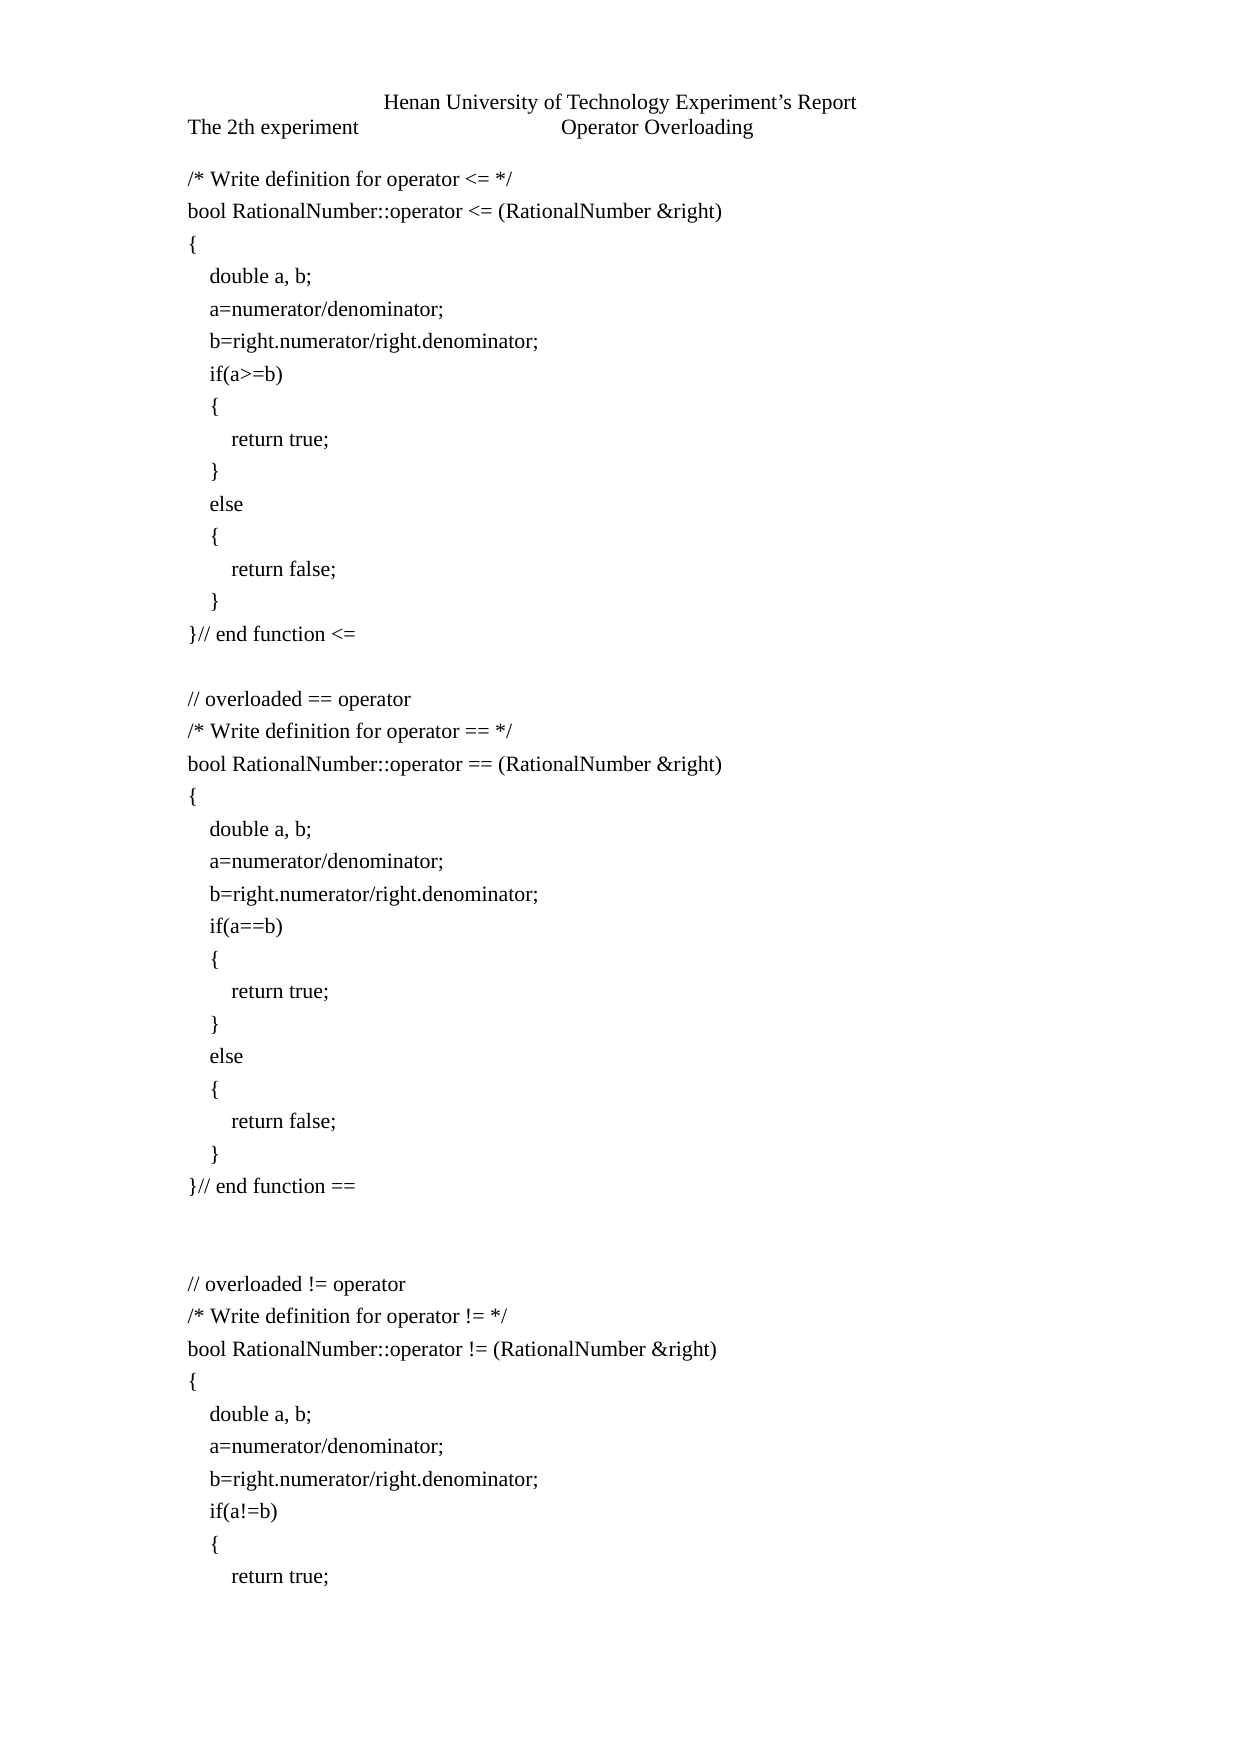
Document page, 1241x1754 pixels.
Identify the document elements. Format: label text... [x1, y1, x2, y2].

text }// end function <= [187, 617, 1053, 649]
text } [187, 1137, 1053, 1169]
text return false; [187, 552, 1053, 584]
text } [187, 584, 1053, 617]
text a=numerator/denominator; [187, 292, 1053, 324]
text double a, b; [187, 1397, 1053, 1429]
text { [187, 1527, 1053, 1559]
text bool RationalNumber::operator == (RationalNumber &right) [187, 747, 1053, 779]
text b=right.numerator/right.denominator; [187, 324, 1053, 357]
text { [187, 519, 1053, 552]
text if(a==b) [187, 909, 1053, 942]
text /* Write definition for operator != */ [187, 1299, 1053, 1332]
text a=numerator/denominator; [187, 1429, 1053, 1462]
text bool RationalNumber::operator != (RationalNumber &right) [187, 1332, 1053, 1364]
text return false; [187, 1104, 1053, 1137]
text }// end function == [187, 1169, 1053, 1202]
text // overloaded == operator [187, 682, 1053, 714]
text // overloaded != operator [187, 1267, 1053, 1299]
text double a, b; [187, 259, 1053, 292]
text } [187, 454, 1053, 487]
text { [187, 779, 1053, 812]
text { [187, 389, 1053, 422]
text if(a>=b) [187, 357, 1053, 389]
text if(a!=b) [187, 1494, 1053, 1527]
text double a, b; [187, 812, 1053, 844]
text else [187, 1039, 1053, 1072]
text return true; [187, 422, 1053, 454]
text a=numerator/denominator; [187, 844, 1053, 877]
text return true; [187, 1559, 1053, 1592]
text { [187, 227, 1053, 259]
text { [187, 1364, 1053, 1397]
text /* Write definition for operator <= */ [187, 162, 1053, 194]
text } [187, 1007, 1053, 1039]
text else [187, 487, 1053, 519]
text bool RationalNumber::operator <= (RationalNumber &right) [187, 194, 1053, 227]
text return true; [187, 974, 1053, 1007]
text { [187, 1072, 1053, 1104]
text /* Write definition for operator == */ [187, 714, 1053, 747]
text { [187, 942, 1053, 974]
text b=right.numerator/right.denominator; [187, 1462, 1053, 1494]
text b=right.numerator/right.denominator; [187, 877, 1053, 909]
